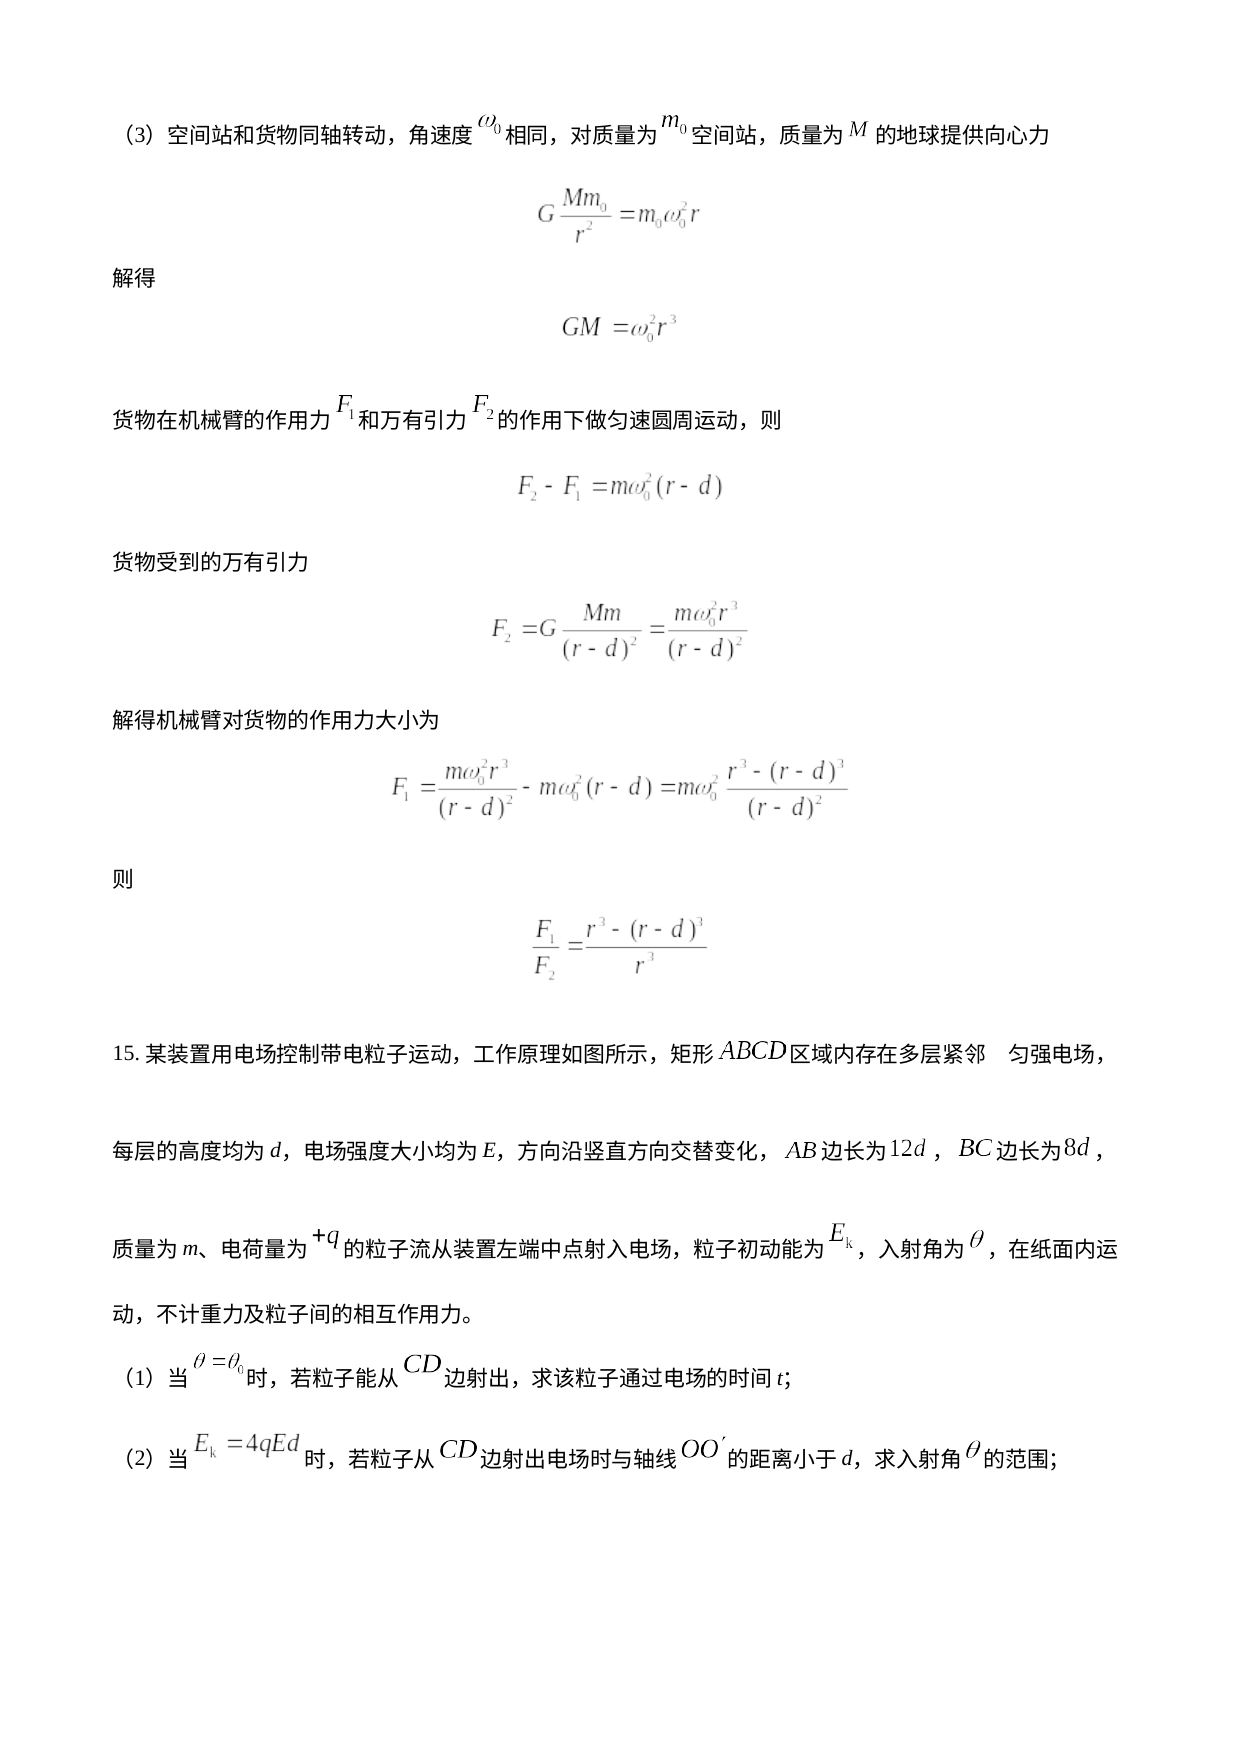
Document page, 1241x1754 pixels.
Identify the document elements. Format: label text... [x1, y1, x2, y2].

text 货物受到的万有引力 [112, 545, 1128, 577]
text 解得 [112, 260, 1128, 293]
text （3）空间站和货物同轴转动，角速度相同，对质量为空间站，质量为的地球提供向心力 [112, 102, 1128, 167]
text 15. 某装置用电场控制带电粒子运动，工作原理如图所示，矩形区域内存在多层紧邻匀强电场，每层的高度均为d，电场强度大小均为E，方向沿竖直方向交替变化，边长为，边长为，质量为m、电荷量为的粒子流从装置左端中点射入电场，粒子初动能为，入射角为，在纸面内运动，不计重力及粒子间的相互作用力。 [112, 1020, 1128, 1329]
text 解得机械臂对货物的作用力大小为 [112, 703, 1128, 736]
text （1）当时，若粒子能从边射出，求该粒子通过电场的时间t； [112, 1344, 1128, 1409]
text 则 [112, 862, 1128, 894]
text 货物在机械臂的作用力和万有引力的作用下做匀速圆周运动，则 [112, 386, 1128, 451]
text （2）当时，若粒子从边射出电场时与轴线的距离小于d，求入射角的范围； [112, 1425, 1128, 1490]
